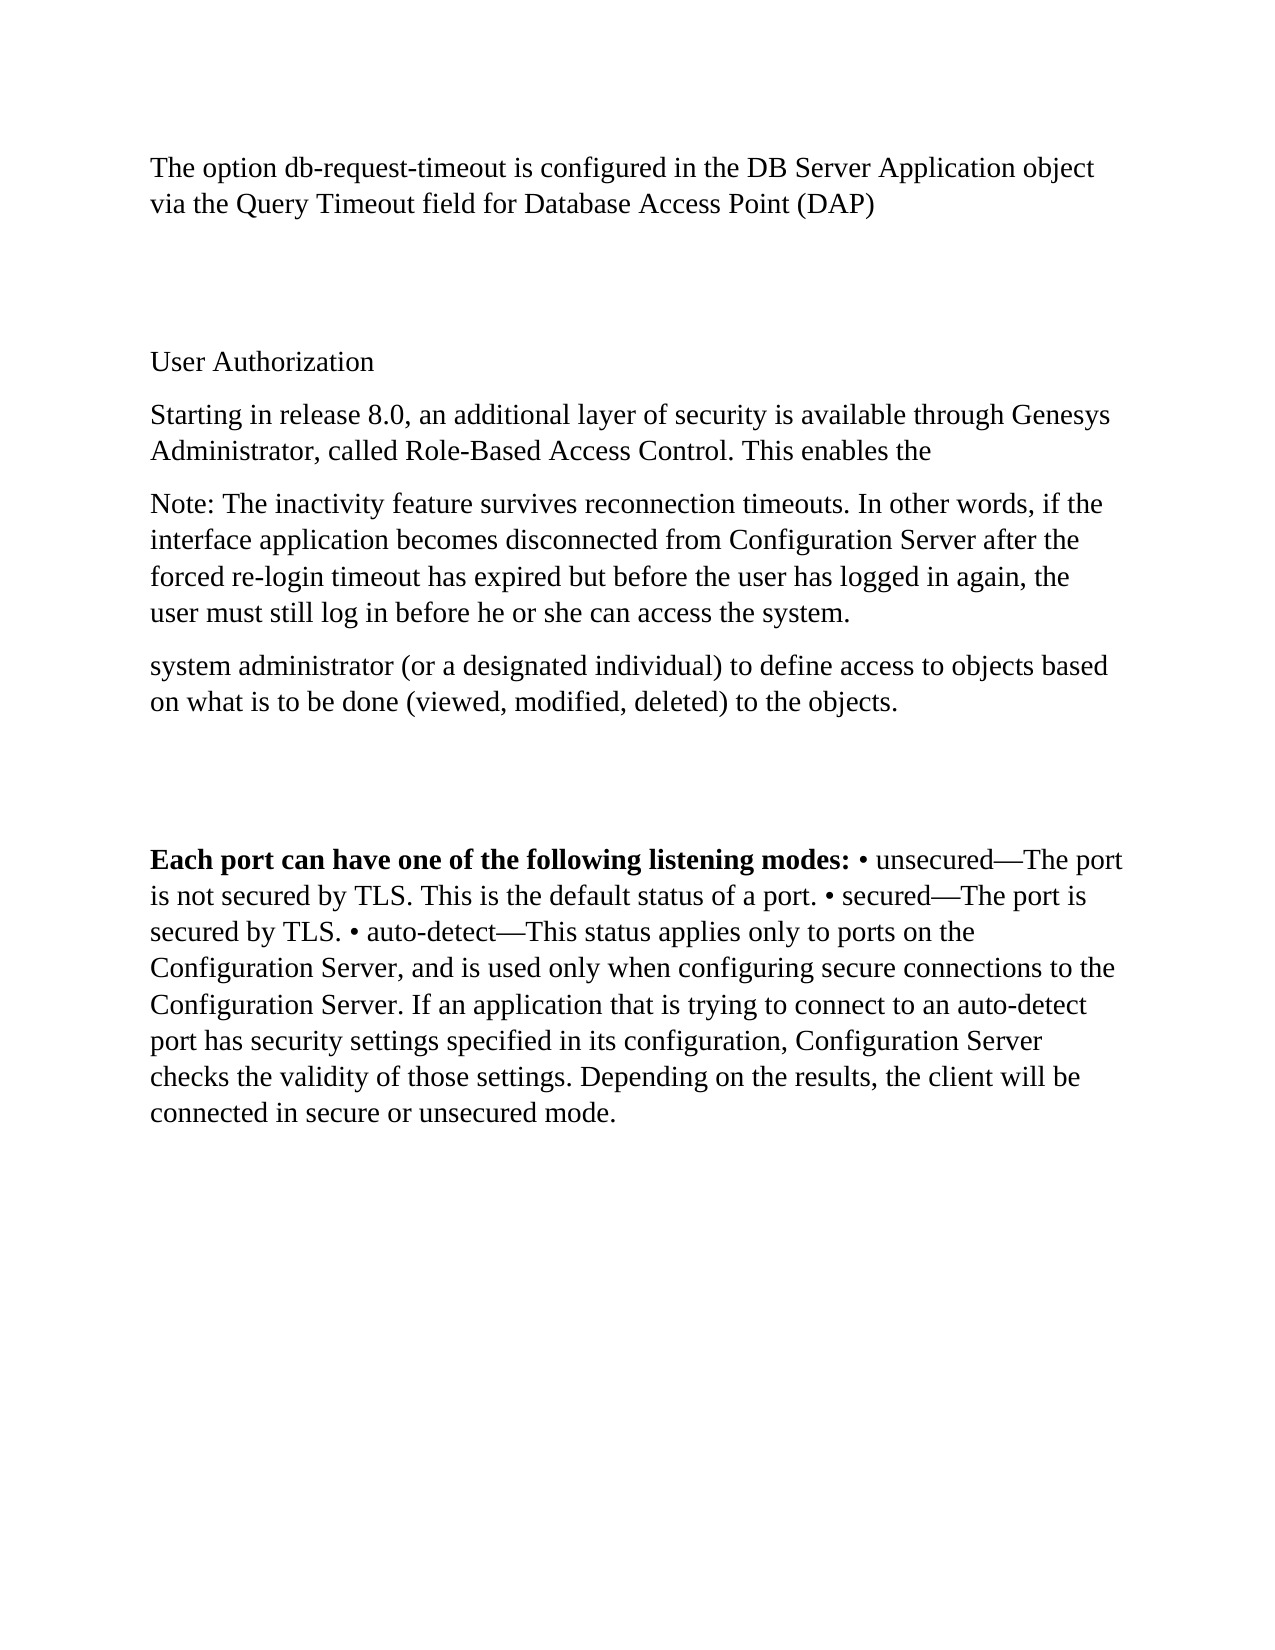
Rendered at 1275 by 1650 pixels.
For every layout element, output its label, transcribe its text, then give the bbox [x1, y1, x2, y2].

text User Authorization [150, 344, 1125, 378]
text Note: The inactivity feature survives reconnection timeouts. In other words, if the interface application becomes disconnected from Configuration Server after the forced re-login timeout has expired but before the user has logged in again, the user must still log in before he or she can access the system. [150, 486, 1125, 628]
text The option db-request-timeout is configured in the DB Server Application object via the Query Timeout field for Database Access Point (DAP) [150, 150, 1125, 220]
text Each port can have one of the following listening modes: • unsecured—The port is not secured by TLS. This is the default status of a port. • secured—The port is secured by TLS. • auto-detect—This status applies only to ports on the Configuration Server, and is used only when configuring secure connections to the Configuration Server. If an application that is trying to connect to an auto-detect port has security settings specified in its configuration, Configuration Server checks the validity of those settings. Depending on the results, the client will be connected in secure or unsecured mode. [150, 842, 1125, 1129]
text system administrator (or a designated individual) to define access to objects based on what is to be done (viewed, modified, deleted) to the objects. [150, 648, 1125, 717]
text Starting in release 8.0, an additional layer of security is available through Genesys Administrator, called Role-Based Access Control. This enables the [150, 397, 1125, 467]
